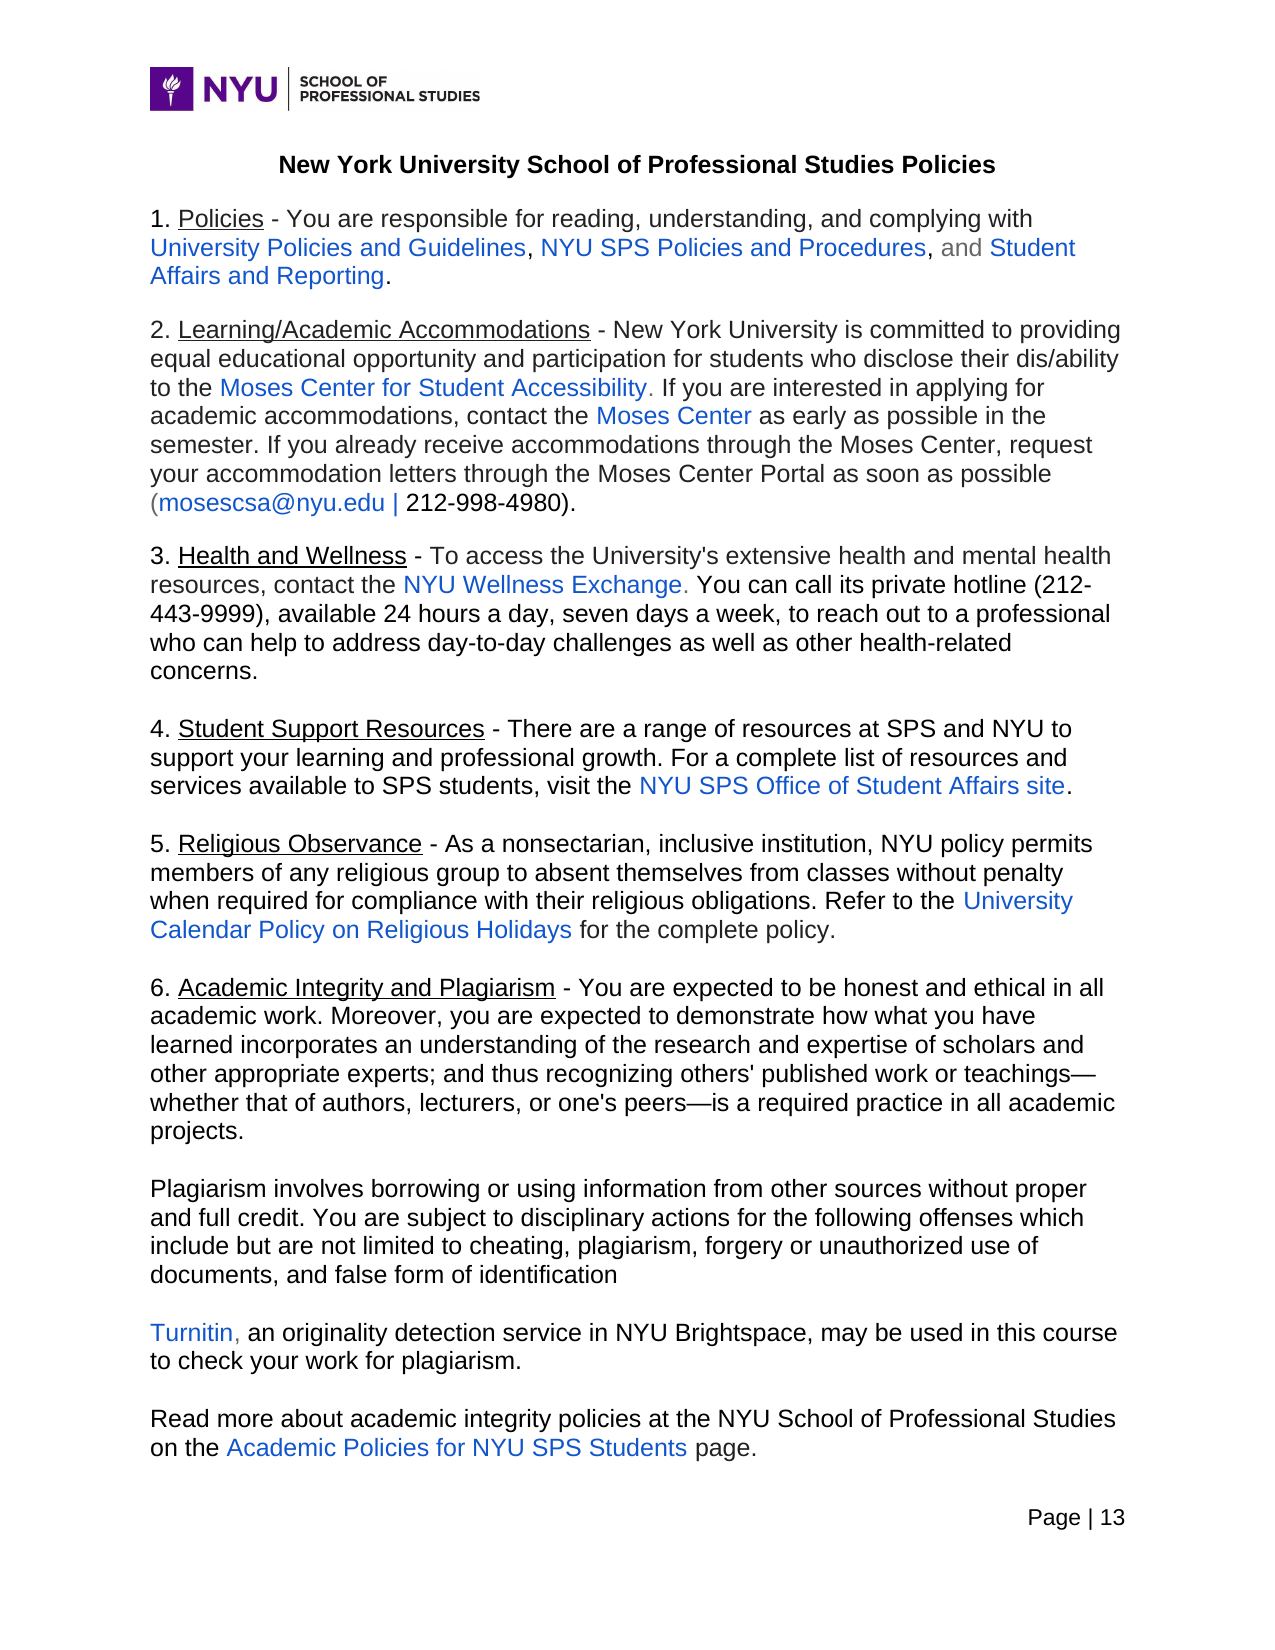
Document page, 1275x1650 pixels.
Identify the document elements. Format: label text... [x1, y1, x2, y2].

text Turnitin, an originality detection service in NYU Brightspace, may be used in this course to check your work for plagiarism. [150, 1317, 1125, 1375]
text 3. Health and Wellness - To access the University's extensive health and mental health resources, contact the NYU Wellness Exchange. You can call its private hotline (212-443-9999), available 24 hours a day, seven days a week, to reach out to a professional who can help to address day-to-day challenges as well as other health-related concerns. [150, 541, 1125, 685]
picture [150, 67, 480, 111]
text 4. Student Support Resources - There are a range of resources at SPS and NYU to support your learning and professional growth. For a complete list of resources and services available to SPS students, visit the NYU SPS Office of Student Affairs site. [150, 714, 1125, 800]
text 2. Learning/Academic Accommodations - New York University is committed to providing equal educational opportunity and participation for students who disclose their dis/ability to the Moses Center for Student Accessibility. If you are interested in applying for academic accommodations, contact the Moses Center as early as possible in the semester. If you already receive accommodations through the Moses Center, request your accommodation letters through the Moses Center Portal as soon as possible (mosescsa@nyu.edu | 212-998-4980). [150, 315, 1125, 516]
text 6. Academic Integrity and Plagiarism - You are expected to be honest and ethical in all academic work. Moreover, you are expected to demonstrate how what you have learned incorporates an understanding of the research and expertise of scholars and other appropriate experts; and thus recognizing others' published work or teachings—whether that of authors, lecturers, or one's peers—is a required practice in all academic projects. [150, 972, 1125, 1145]
text Plagiarism involves borrowing or using information from other sources without proper and full credit. You are subject to disciplinary actions for the following offenses which include but are not limited to cheating, plagiarism, forgery or unauthorized use of documents, and false form of identification [150, 1174, 1125, 1289]
text 5. Religious Observance - As a nonsectarian, inclusive institution, NYU policy permits members of any religious group to absent themselves from classes without penalty when required for compliance with their religious obligations. Refer to the University Calendar Policy on Religious Holidays for the complete policy. [150, 800, 1125, 944]
text 1. Policies - You are responsible for reading, understanding, and complying with University Policies and Guidelines, NYU SPS Policies and Procedures, and Student Affairs and Reporting. [150, 204, 1125, 290]
text New York University School of Professional Studies Policies [112, 150, 1162, 179]
text Read more about academic integrity policies at the NYU School of Professional Studies on the Academic Policies for NYU SPS Students page. [150, 1404, 1125, 1461]
